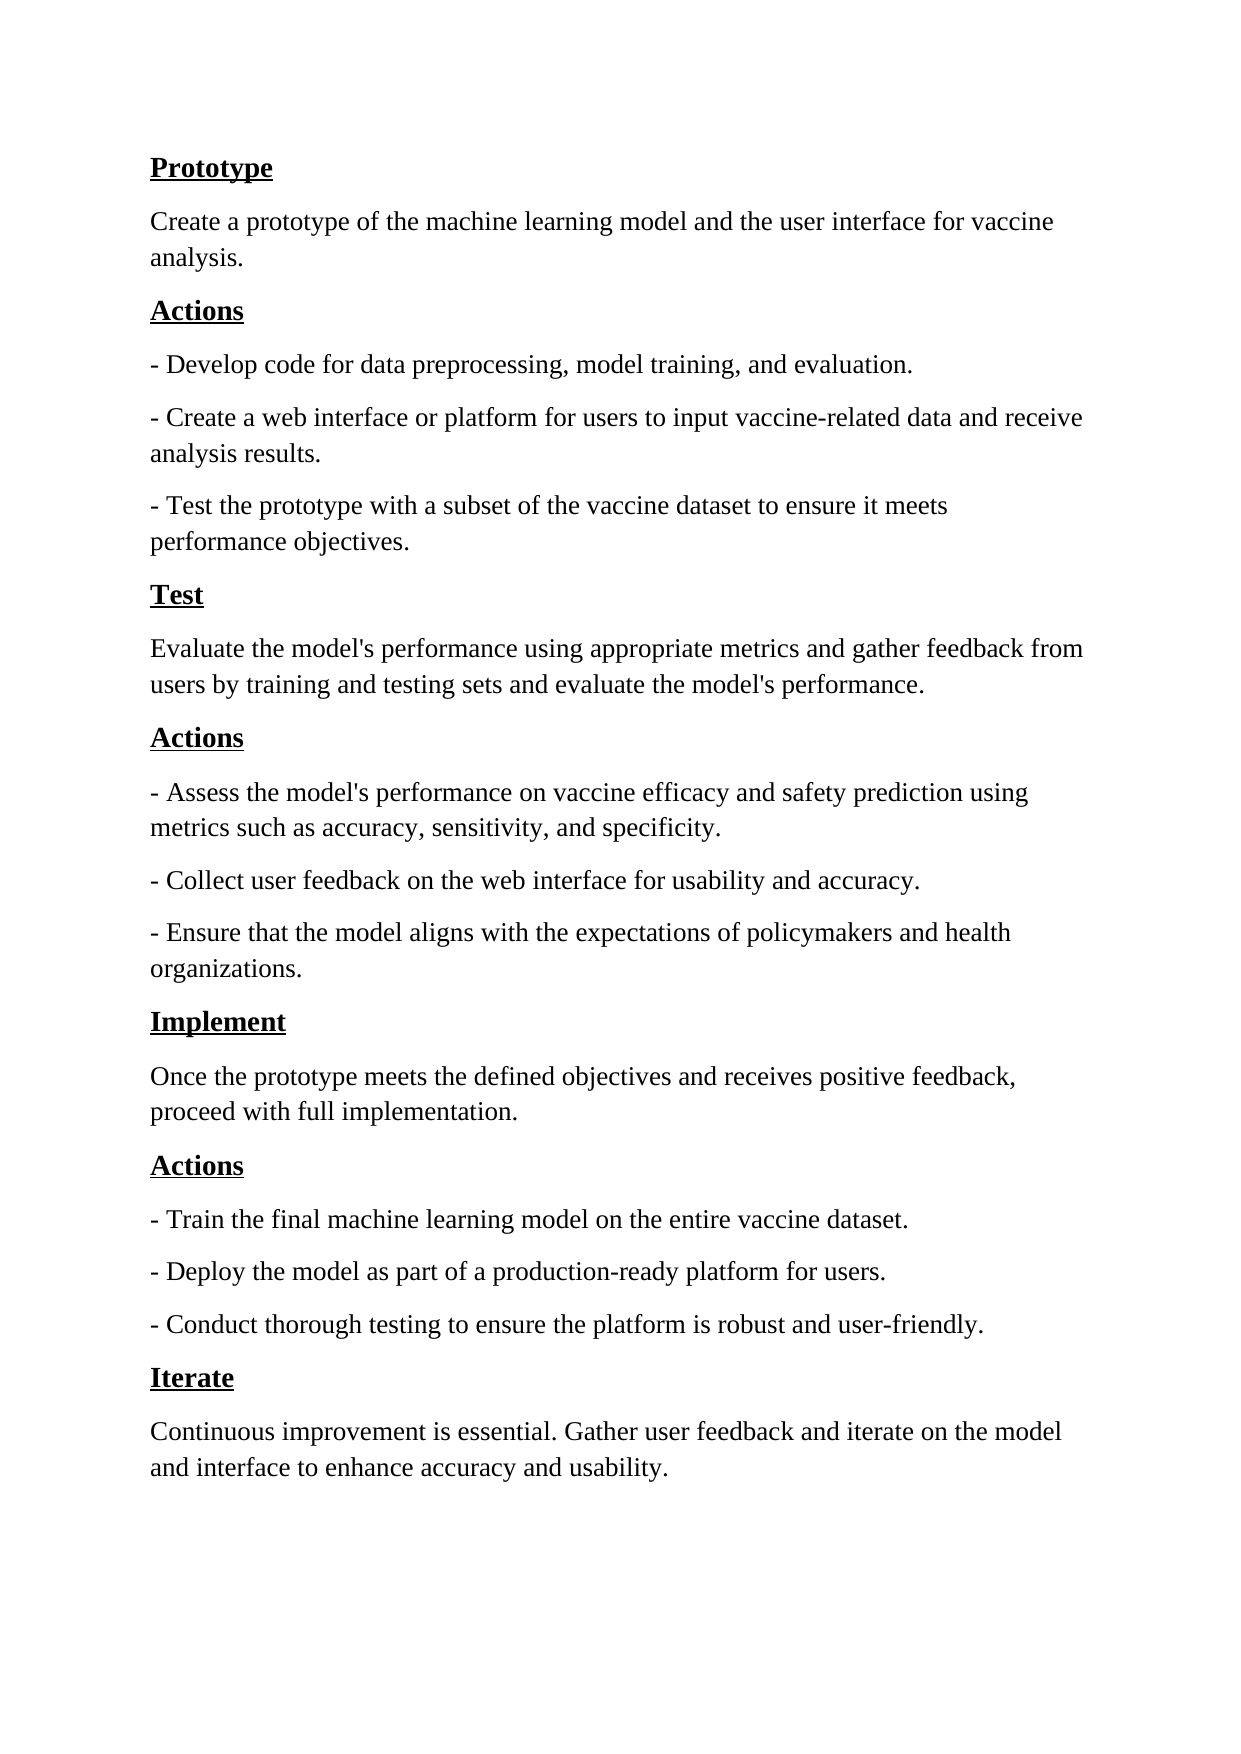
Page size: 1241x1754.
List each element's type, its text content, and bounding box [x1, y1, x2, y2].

text Once the prototype meets the defined objectives and receives positive feedback, proceed with full implementation. [150, 1059, 1090, 1126]
text Actions [150, 293, 1090, 327]
text Iterate [150, 1360, 1090, 1394]
text - Ensure that the model aligns with the expectations of policymakers and health organizations. [150, 916, 1090, 983]
text - Create a web interface or platform for users to input vaccine-related data and receive analysis results. [150, 401, 1090, 468]
text - Develop code for data preprocessing, model training, and evaluation. [150, 348, 1090, 380]
text Create a prototype of the machine learning model and the user interface for vaccine analysis. [150, 205, 1090, 272]
text Actions [150, 721, 1090, 754]
text - Deploy the model as part of a production-ready platform for users. [150, 1255, 1090, 1286]
text - Assess the model's performance on vaccine efficacy and safety prediction using metrics such as accuracy, sensitivity, and specificity. [150, 776, 1090, 843]
text Actions [150, 1148, 1090, 1181]
text - Train the final machine learning model on the entire vaccine dataset. [150, 1203, 1090, 1234]
text - Test the prototype with a subset of the vaccine dataset to ensure it meets performance objectives. [150, 489, 1090, 556]
text Test [150, 577, 1090, 611]
text - Conduct thorough testing to ensure the platform is robust and user-friendly. [150, 1308, 1090, 1339]
text - Collect user feedback on the web interface for usability and accuracy. [150, 864, 1090, 895]
text Continuous improvement is essential. Gather user feedback and iterate on the model and interface to enhance accuracy and usability. [150, 1415, 1090, 1482]
text Evaluate the model's performance using appropriate metrics and gather feedback from users by training and testing sets and evaluate the model's performance. [150, 632, 1090, 699]
text Prototype [150, 150, 1090, 183]
text Implement [150, 1004, 1090, 1038]
